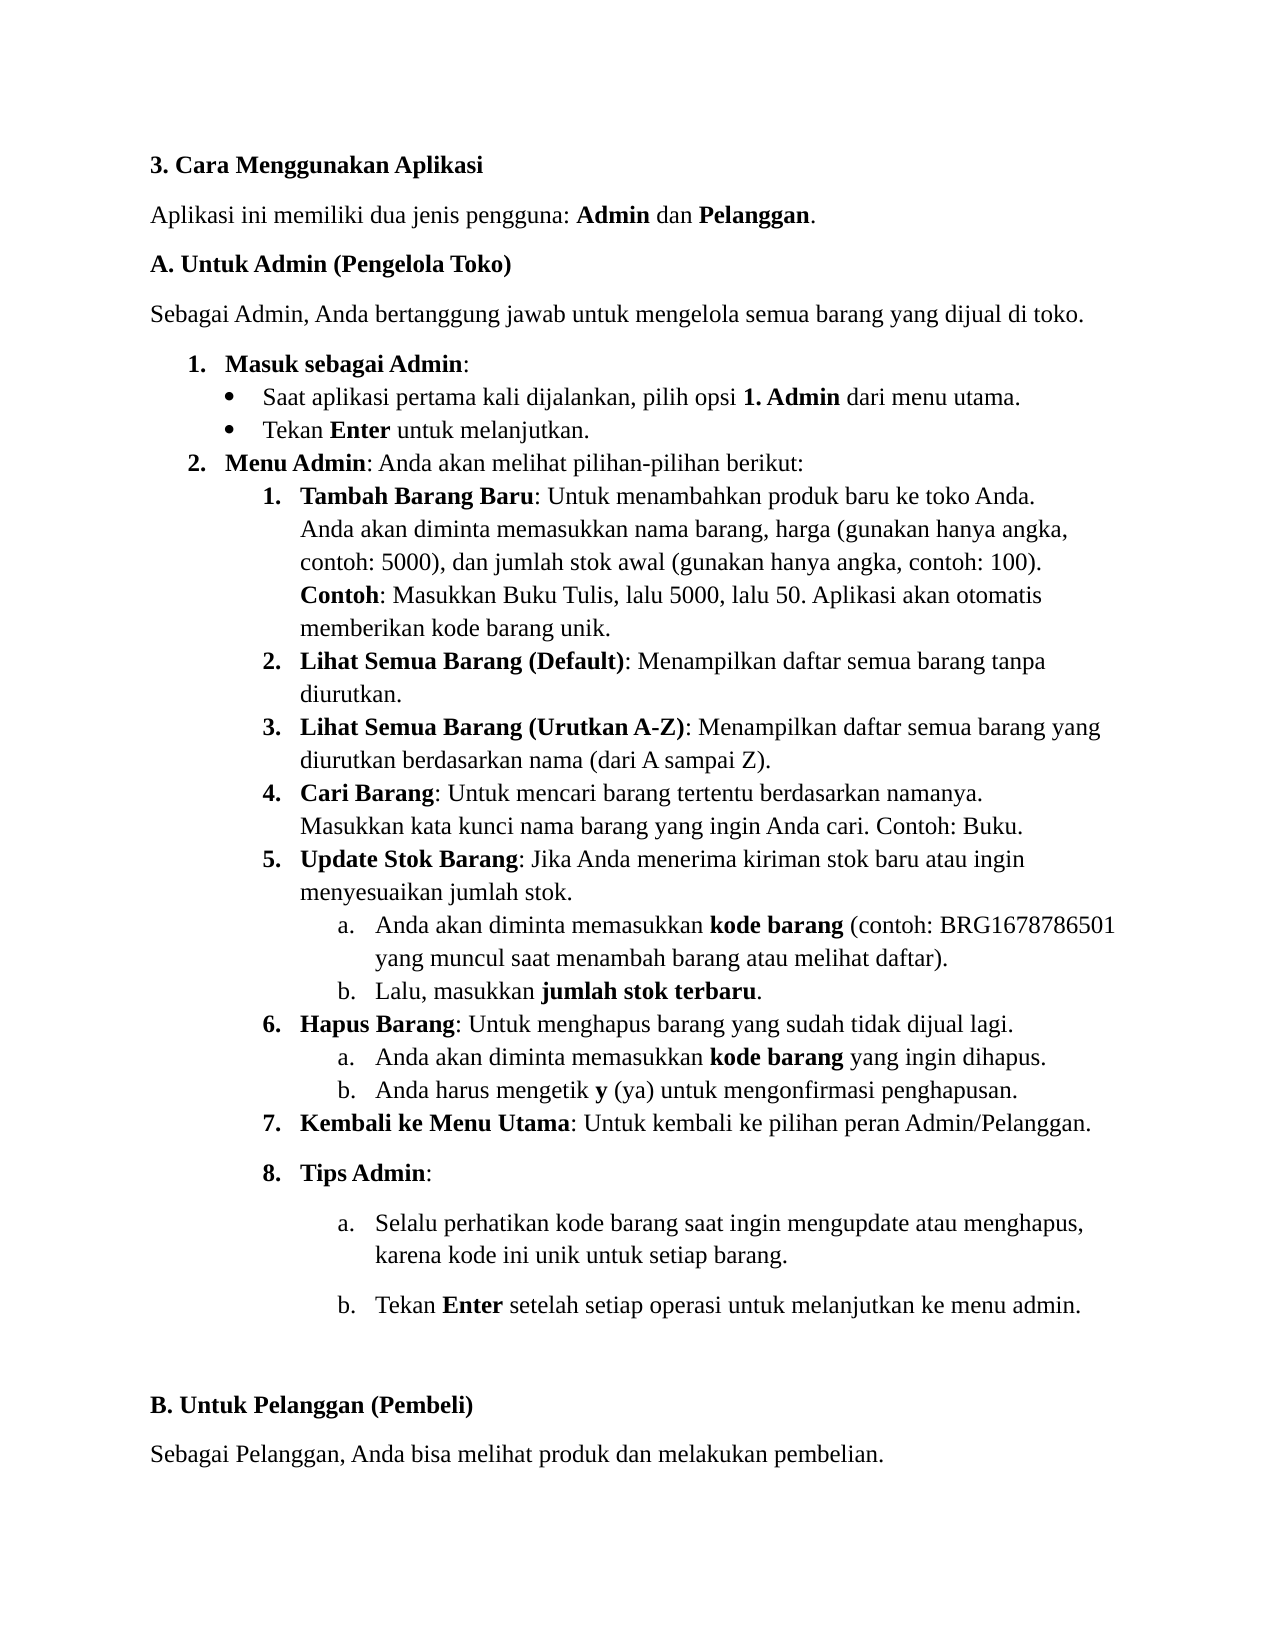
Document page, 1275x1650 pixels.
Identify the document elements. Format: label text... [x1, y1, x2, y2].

list Update Stok Barang: Jika Anda menerima kiriman stok baru atau ingin menyesuaikan jumlah stok. [262, 844, 1125, 906]
list Tekan Enter untuk melanjutkan. [225, 415, 1125, 443]
text B. Untuk Pelanggan (Pembeli) [150, 1390, 1125, 1418]
list Anda akan diminta memasukkan kode barang yang ingin dihapus. [337, 1042, 1125, 1071]
list Anda akan diminta memasukkan kode barang (contoh: BRG1678786501 yang muncul saat menambah barang atau melihat daftar). [337, 910, 1125, 972]
list Lalu, masukkan jumlah stok terbaru. [337, 976, 1125, 1005]
list Tambah Barang Baru: Untuk menambahkan produk baru ke toko Anda. [262, 481, 1125, 509]
text Sebagai Pelanggan, Anda bisa melihat produk dan melakukan pembelian. [150, 1439, 1125, 1468]
list Lihat Semua Barang (Urutkan A-Z): Menampilkan daftar semua barang yang diurutkan berdasarkan nama (dari A sampai Z). [262, 712, 1125, 774]
text Sebagai Admin, Anda bertanggung jawab untuk mengelola semua barang yang dijual di toko. [150, 299, 1125, 328]
list Contoh: Masukkan Buku Tulis, lalu 5000, lalu 50. Aplikasi akan otomatis memberikan kode barang unik. [300, 580, 1125, 642]
list Masuk sebagai Admin: [187, 349, 1125, 377]
list Tips Admin: [262, 1158, 1125, 1187]
list Anda harus mengetik y (ya) untuk mengonfirmasi penghapusan. [337, 1075, 1125, 1104]
list Selalu perhatikan kode barang saat ingin mengupdate atau menghapus, karena kode ini unik untuk setiap barang. [337, 1208, 1125, 1269]
text 3. Cara Menggunakan Aplikasi [150, 150, 1125, 179]
list Masukkan kata kunci nama barang yang ingin Anda cari. Contoh: Buku. [300, 811, 1125, 840]
list Menu Admin: Anda akan melihat pilihan-pilihan berikut: [187, 448, 1125, 477]
list Kembali ke Menu Utama: Untuk kembali ke pilihan peran Admin/Pelanggan. [262, 1108, 1125, 1137]
list Cari Barang: Untuk mencari barang tertentu berdasarkan namanya. [262, 778, 1125, 807]
list Hapus Barang: Untuk menghapus barang yang sudah tidak dijual lagi. [262, 1009, 1125, 1038]
list Anda akan diminta memasukkan nama barang, harga (gunakan hanya angka, contoh: 5000), dan jumlah stok awal (gunakan hanya angka, contoh: 100). [300, 514, 1125, 576]
list Saat aplikasi pertama kali dijalankan, pilih opsi 1. Admin dari menu utama. [225, 382, 1125, 411]
text Aplikasi ini memiliki dua jenis pengguna: Admin dan Pelanggan. [150, 200, 1125, 228]
text A. Untuk Admin (Pengelola Toko) [150, 249, 1125, 278]
list Lihat Semua Barang (Default): Menampilkan daftar semua barang tanpa diurutkan. [262, 646, 1125, 708]
list Tekan Enter setelah setiap operasi untuk melanjutkan ke menu admin. [337, 1290, 1125, 1319]
